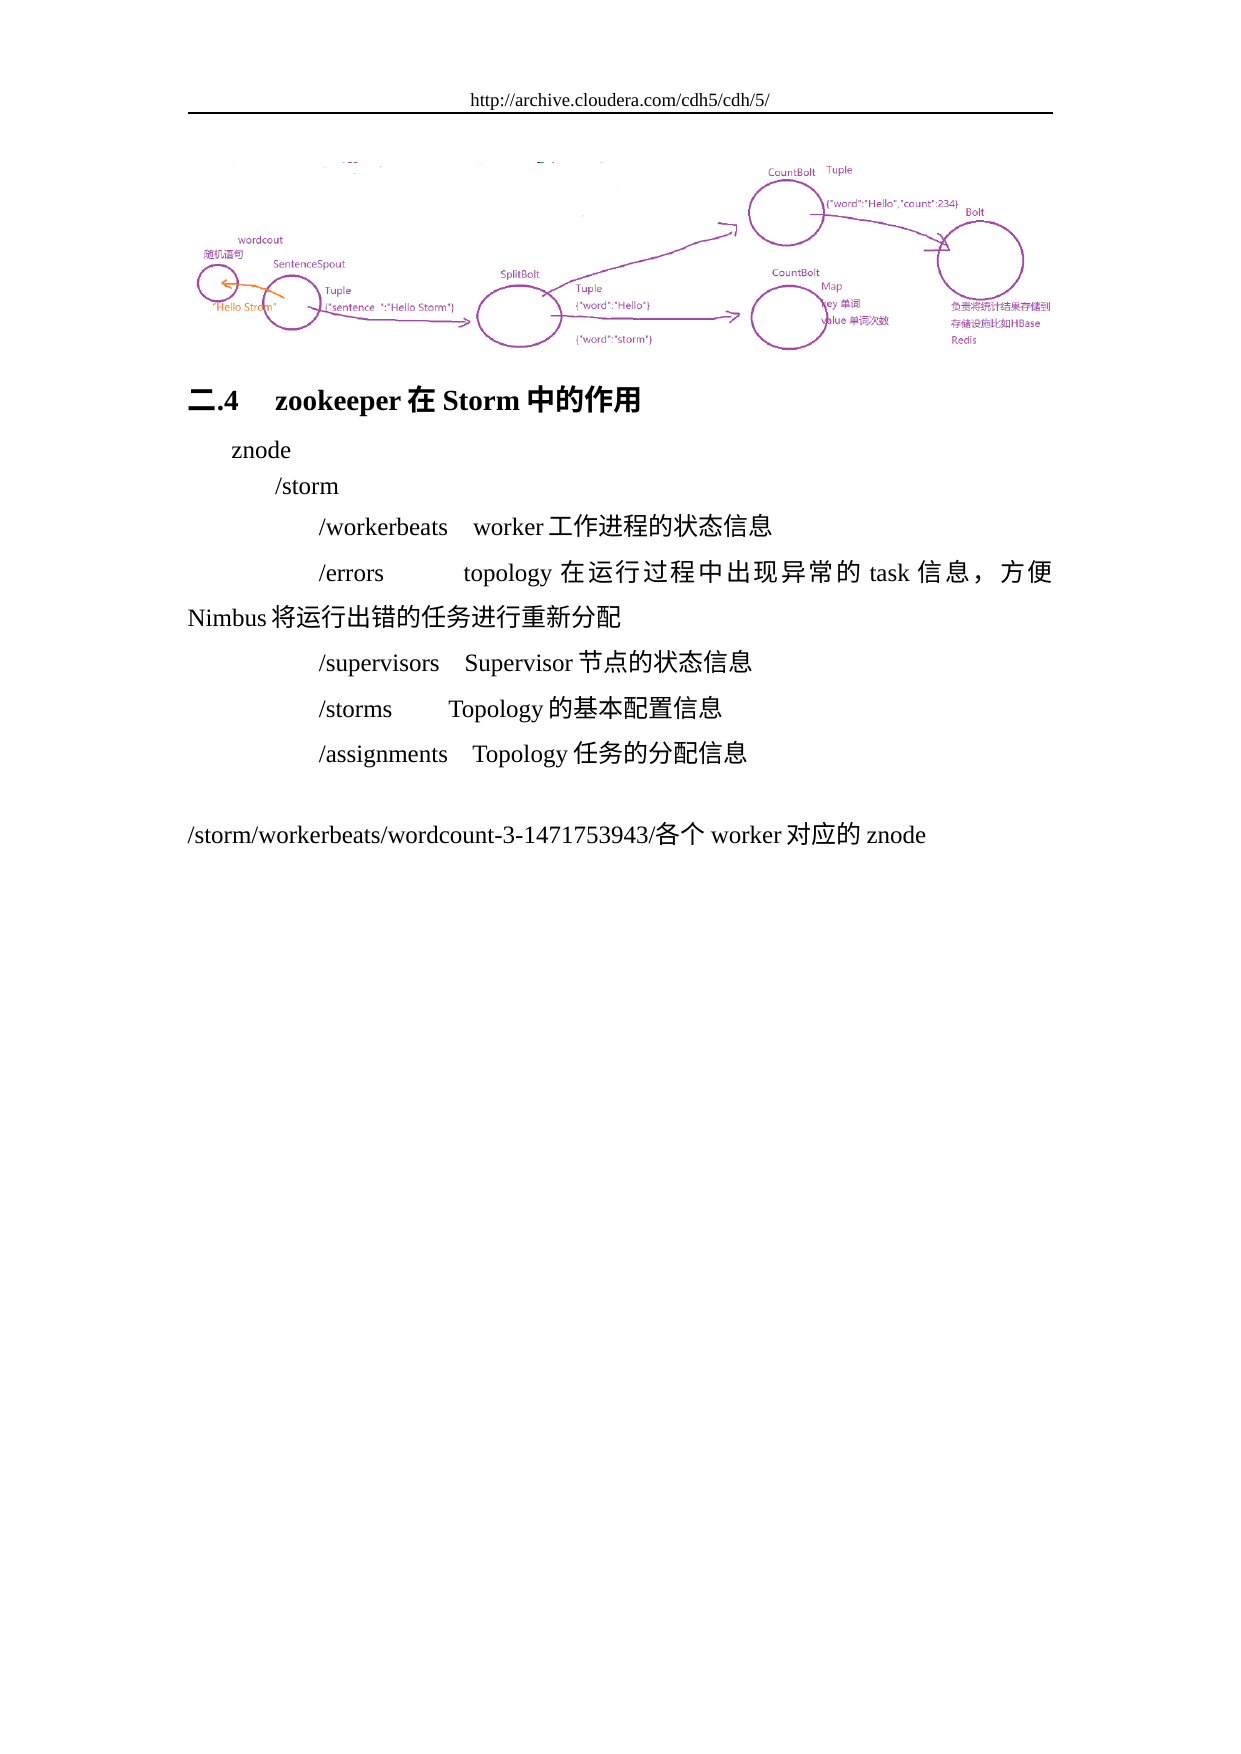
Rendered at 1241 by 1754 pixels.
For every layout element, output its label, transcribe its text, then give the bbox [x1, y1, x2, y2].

text /workerbeats worker工作进程的状态信息 [187, 507, 1053, 543]
picture [187, 162, 1053, 353]
subtitle zookeeper在Storm中的作用 [187, 376, 1053, 419]
text /storm/workerbeats/wordcount-3-1471753943/各个worker对应的znode [187, 814, 1053, 851]
text /supervisors Supervisor节点的状态信息 [187, 643, 1053, 679]
text znode [187, 435, 1053, 464]
text /storms Topology的基本配置信息 [187, 688, 1053, 724]
text /storm [187, 471, 1053, 499]
text /errors topology在运行过程中出现异常的task信息，方便Nimbus将运行出错的任务进行重新分配 [187, 552, 1053, 634]
text /assignments Topology任务的分配信息 [187, 733, 1053, 769]
